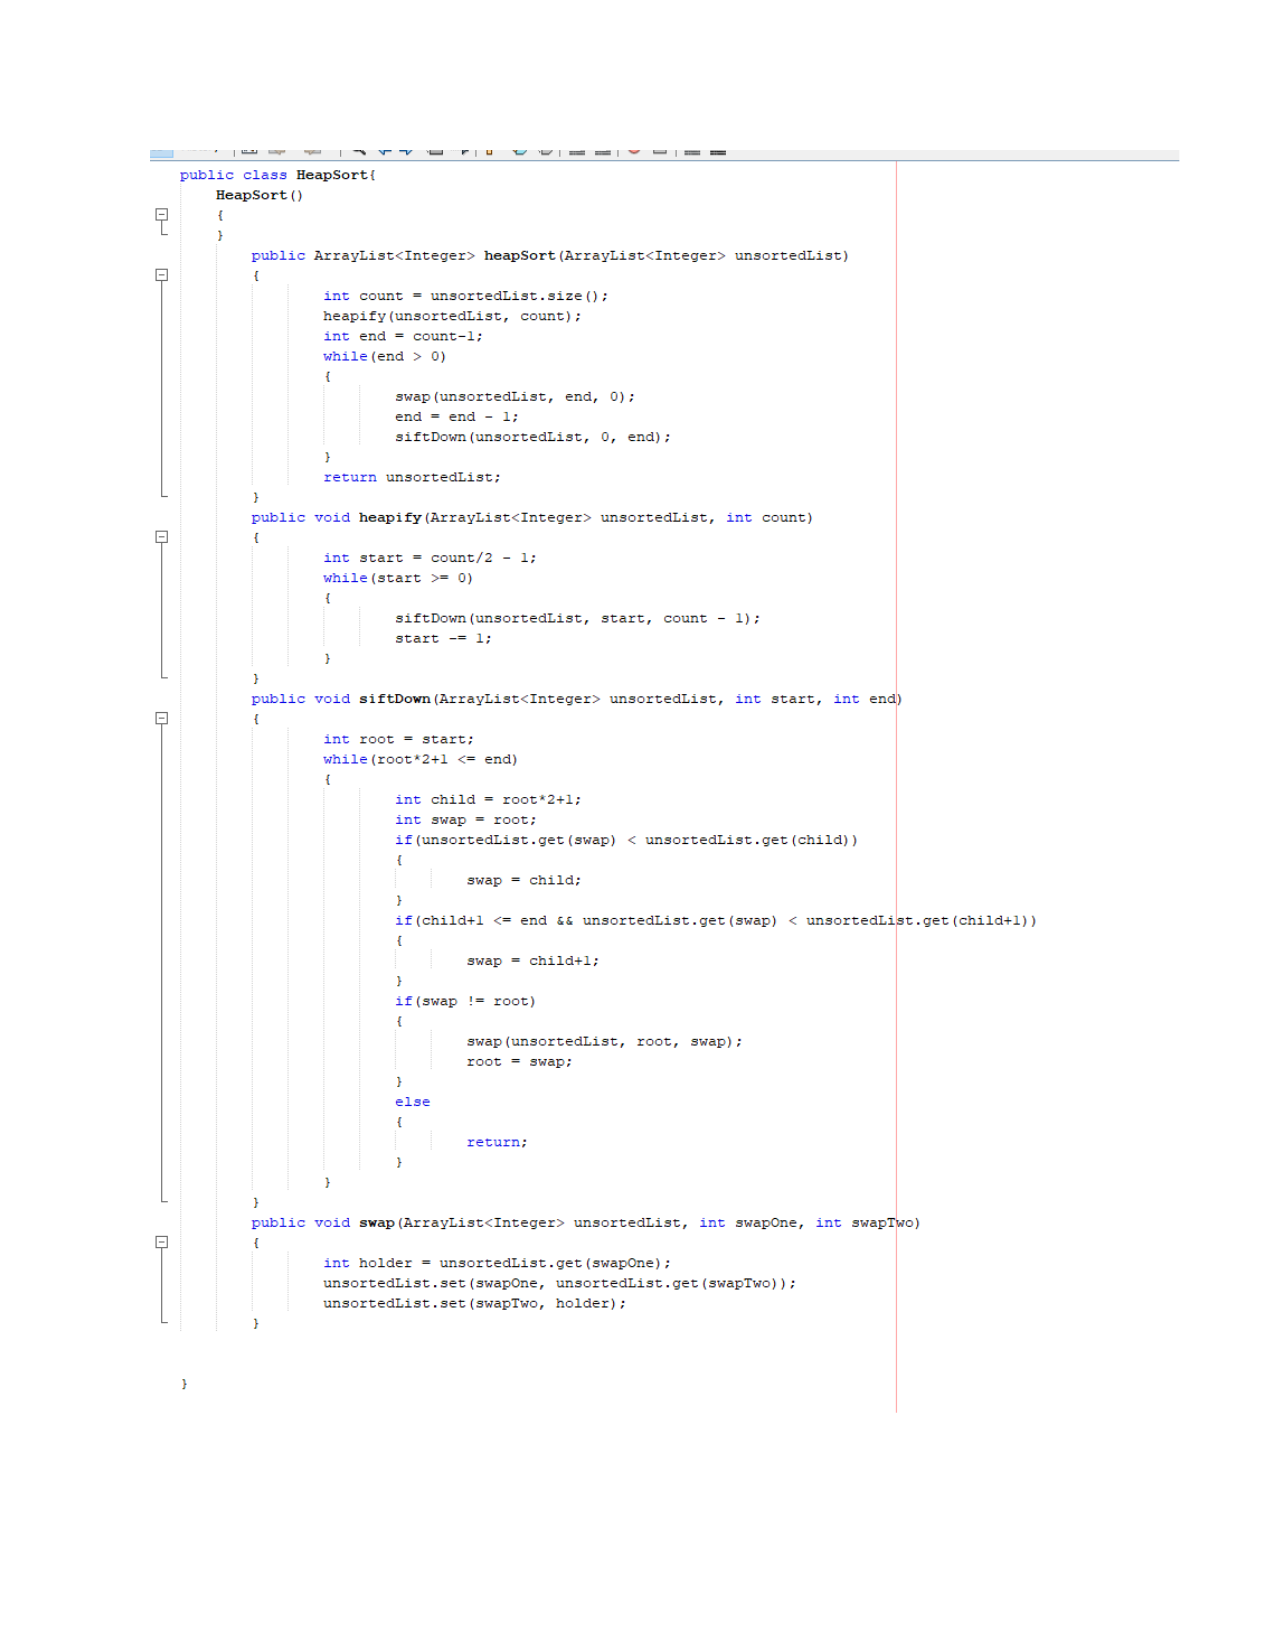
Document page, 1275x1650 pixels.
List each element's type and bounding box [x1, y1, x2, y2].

picture [150, 150, 1180, 1443]
